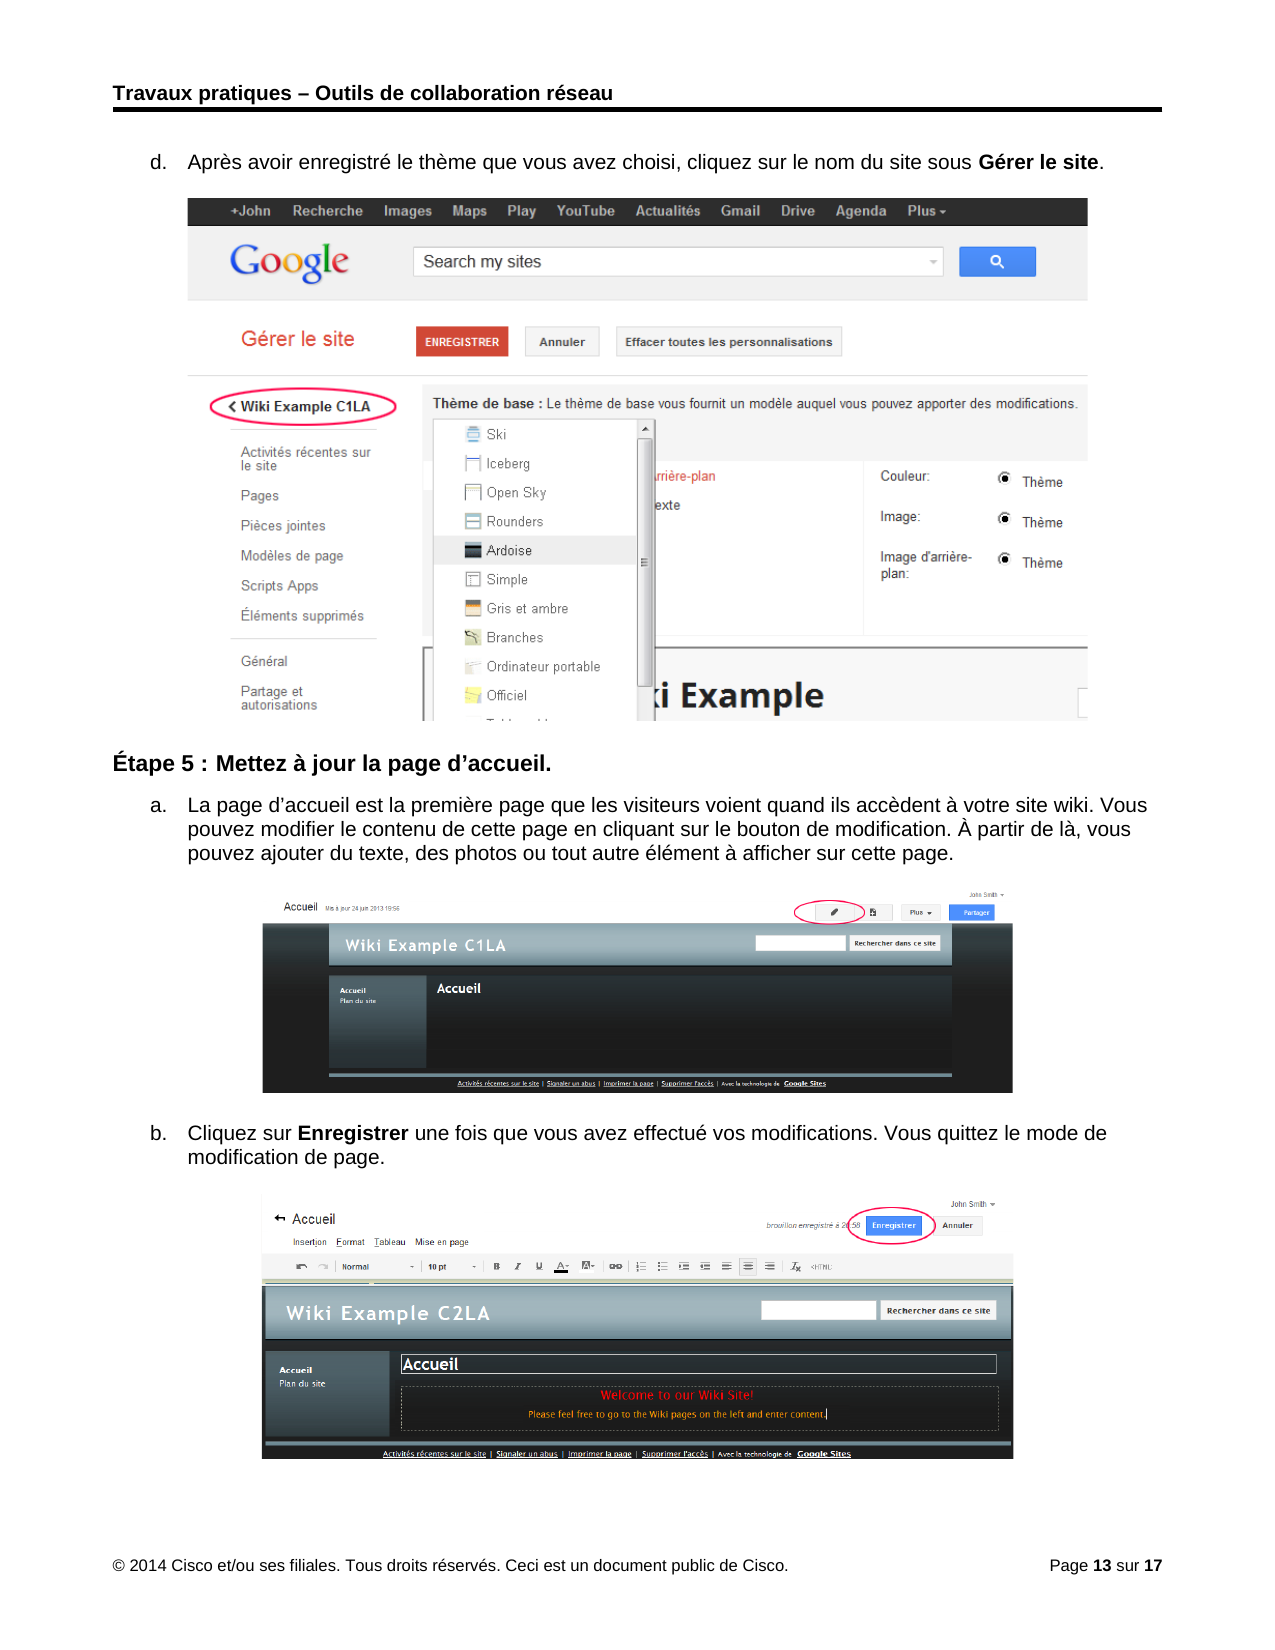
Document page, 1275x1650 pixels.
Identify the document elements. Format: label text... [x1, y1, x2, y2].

text Cliquez sur Enregistrer une fois que vous avez effectué vos modifications. Vous quittez le mode de modification de page. [150, 1121, 1162, 1169]
text Mettez à jour la page d’accueil. [112, 750, 1162, 776]
picture [187, 198, 1088, 721]
picture [261, 1194, 1014, 1459]
picture [262, 889, 1013, 1093]
list La page d’accueil est la première page que les visiteurs voient quand ils accèdent à votre site wiki. Vous pouvez modifier le contenu de cette page en cliquant sur le bouton de modification. À partir de là, vous pouvez ajouter du texte, des photos ou tout autre élément à afficher sur cette page. [150, 792, 1162, 864]
text Après avoir enregistré le thème que vous avez choisi, cliquez sur le nom du site sous Gérer le site. [150, 150, 1162, 174]
